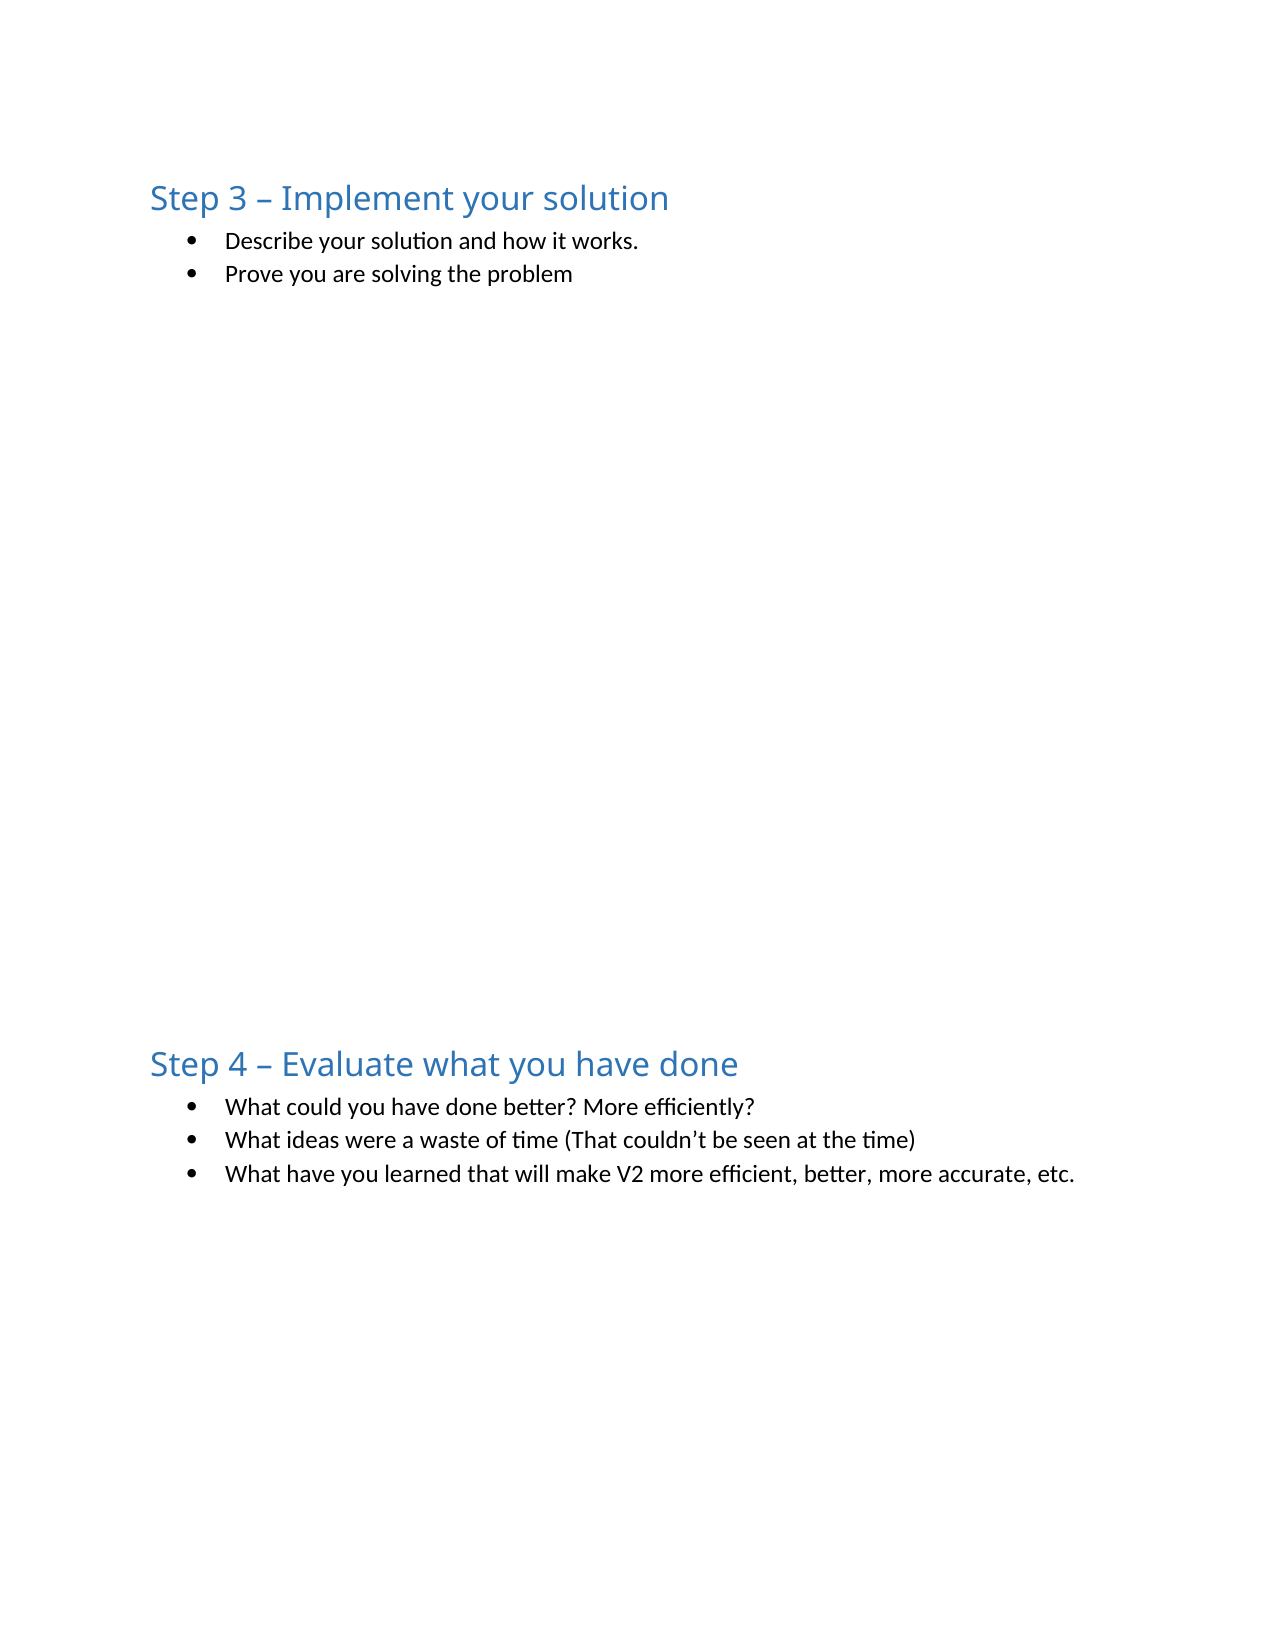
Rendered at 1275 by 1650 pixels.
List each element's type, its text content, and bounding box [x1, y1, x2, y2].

subtitle Step 3 – Implement your solution [150, 175, 1125, 220]
list What have you learned that will make V2 more efficient, better, more accurate, etc. [187, 1158, 1125, 1189]
list Prove you are solving the problem [187, 258, 1125, 289]
list What ideas were a waste of time (That couldn’t be seen at the time) [187, 1125, 1125, 1155]
subtitle Step 4 – Evaluate what you have done [150, 1041, 1125, 1087]
list Describe your solution and how it works. [187, 225, 1125, 255]
list What could you have done better? More efficiently? [187, 1091, 1125, 1122]
